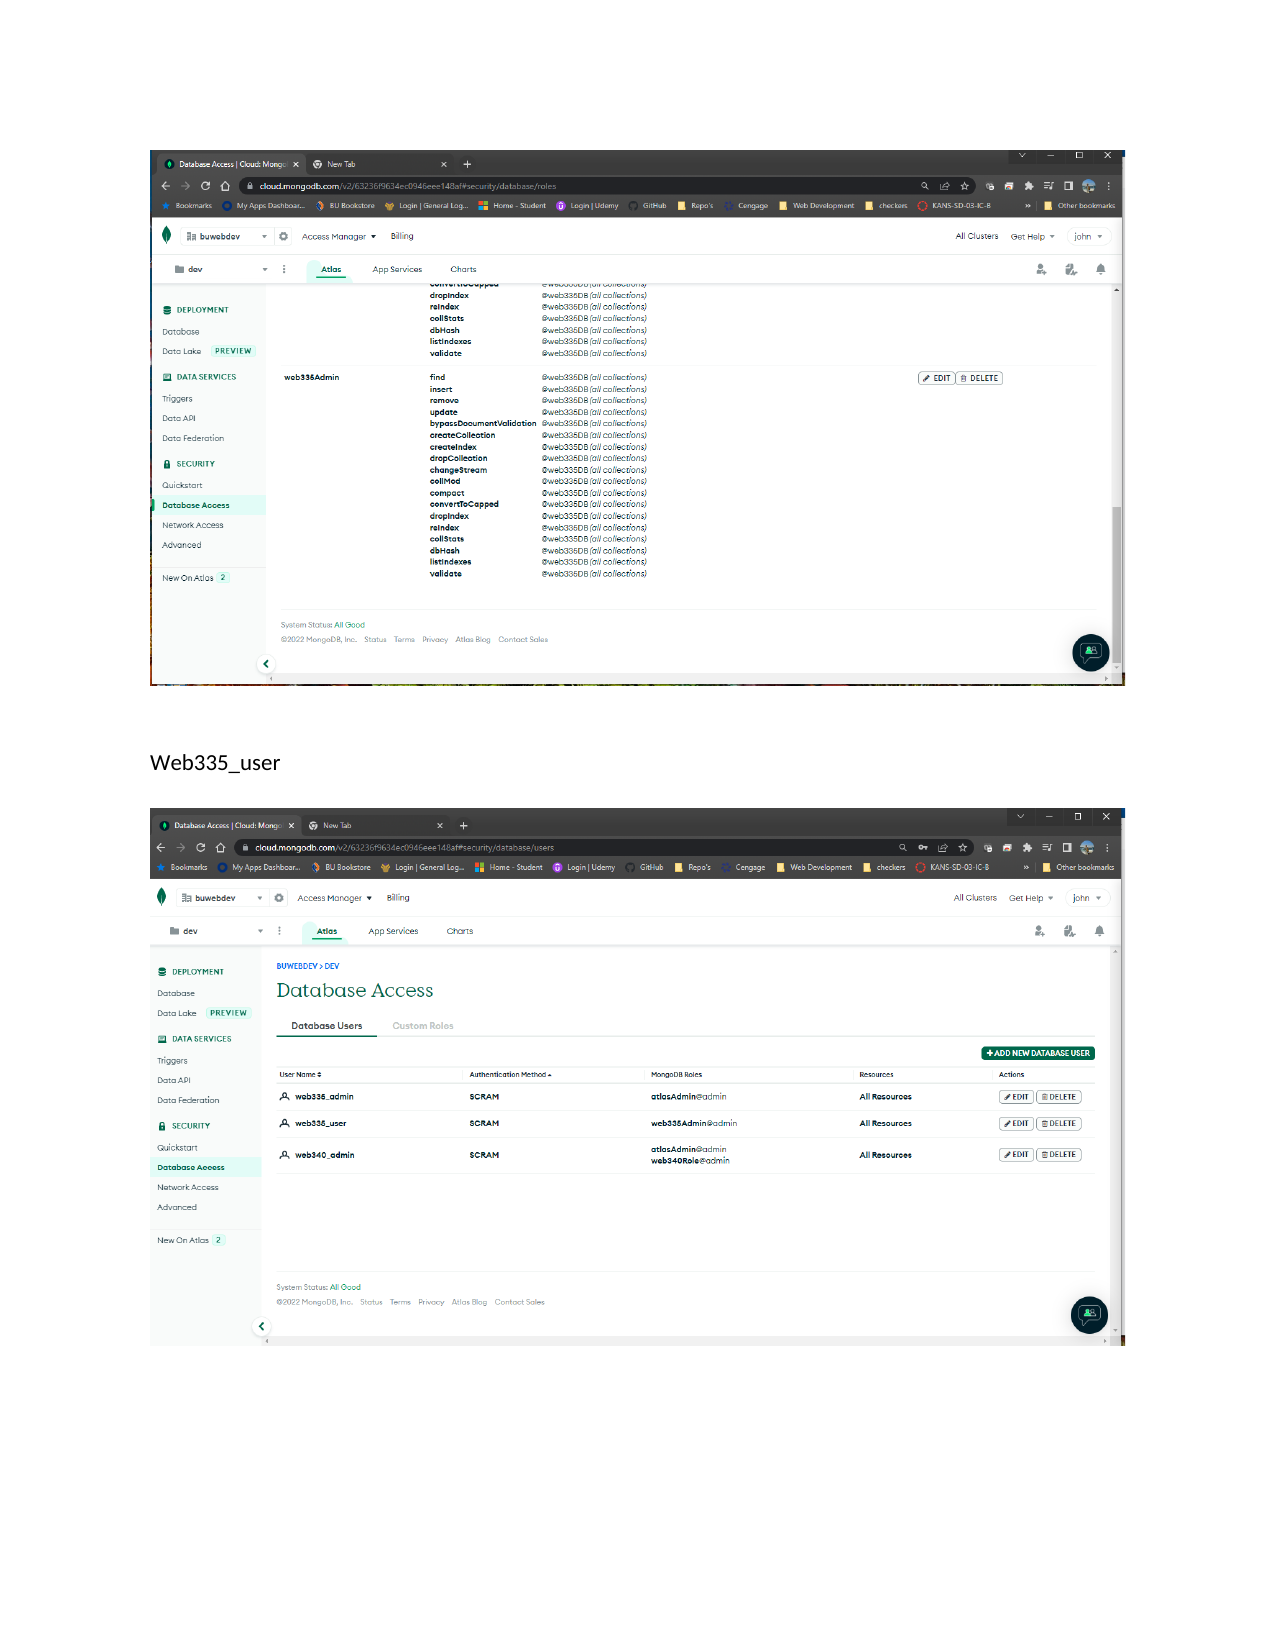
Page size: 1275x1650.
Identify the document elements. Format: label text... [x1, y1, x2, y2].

picture [150, 808, 1125, 1346]
picture [150, 150, 1125, 686]
text Web335_user [150, 748, 1125, 776]
